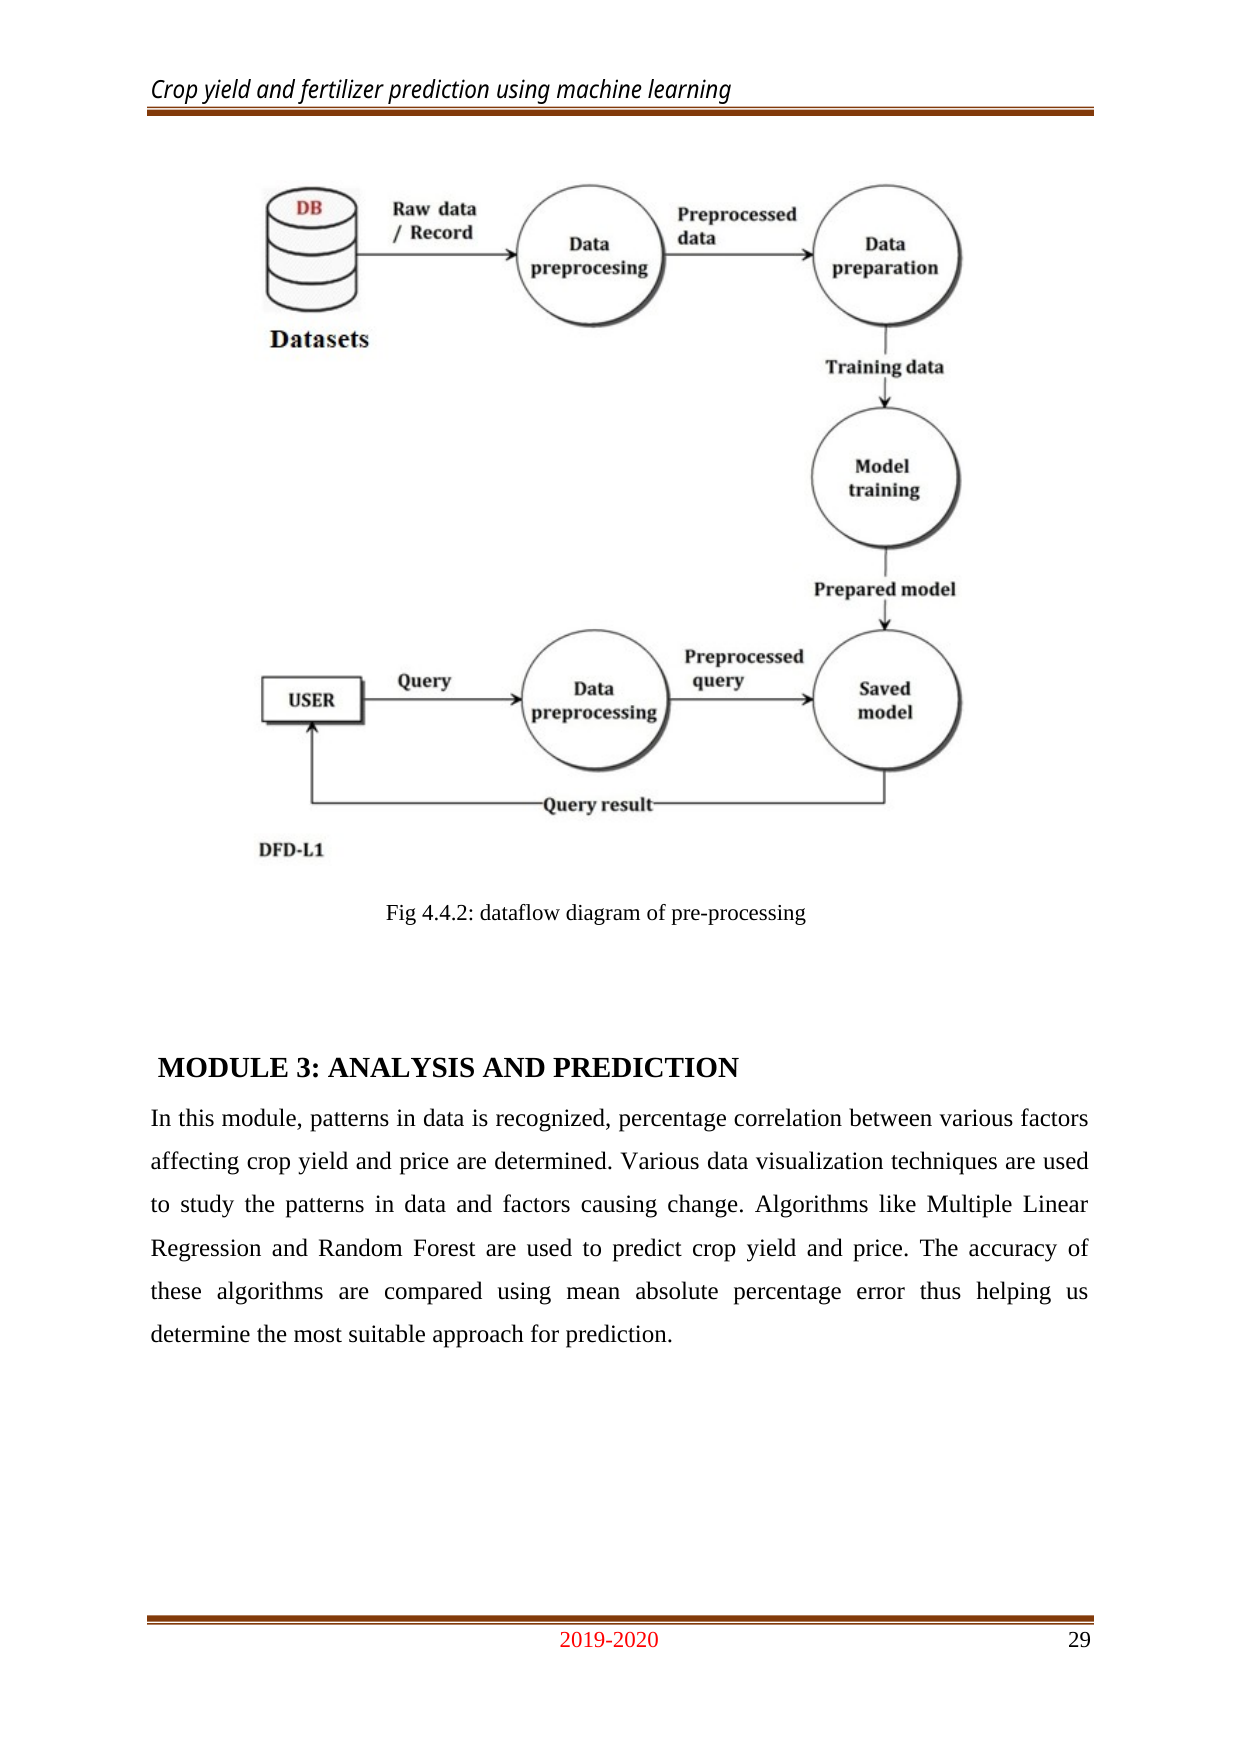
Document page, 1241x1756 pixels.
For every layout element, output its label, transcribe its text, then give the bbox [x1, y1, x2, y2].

text In this module, patterns in data is recognized, percentage correlation between various factors affecting crop yield and price are determined. Various data visualization techniques are used to study the patterns in data and factors causing change. Algorithms like Multiple Linear Regression and Random Forest are used to predict crop yield and price. The accuracy of these algorithms are compared using mean absolute percentage error thus helping us determine the most suitable approach for prediction. [150, 1103, 1089, 1348]
text Fig 4.4.2: dataflow diagram of pre-processing [130, 899, 1062, 926]
picture [253, 180, 969, 866]
subtitle MODULE 3: ANALYSIS AND PREDICTION [158, 1050, 1128, 1084]
